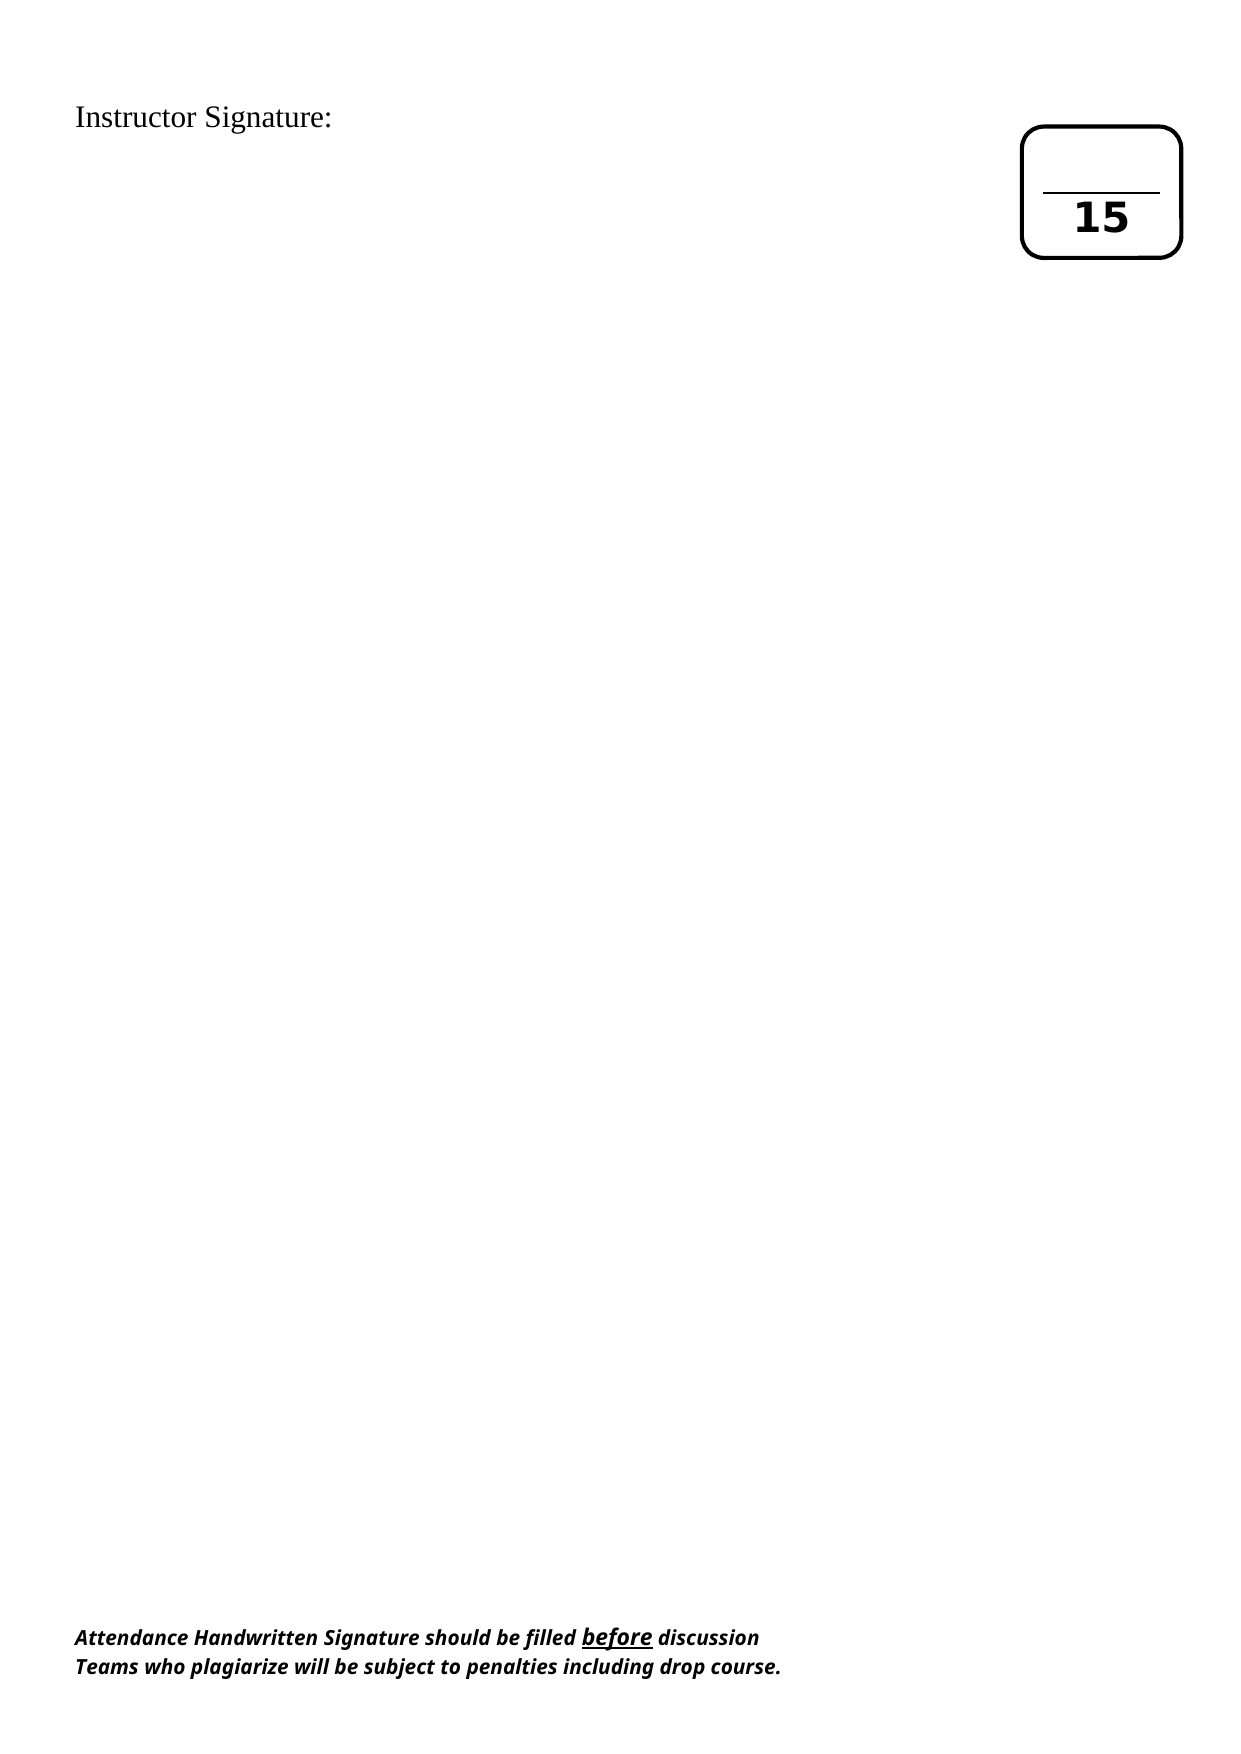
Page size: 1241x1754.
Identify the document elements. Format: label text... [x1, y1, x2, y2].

list Instructor Signature: [75, 98, 1165, 134]
